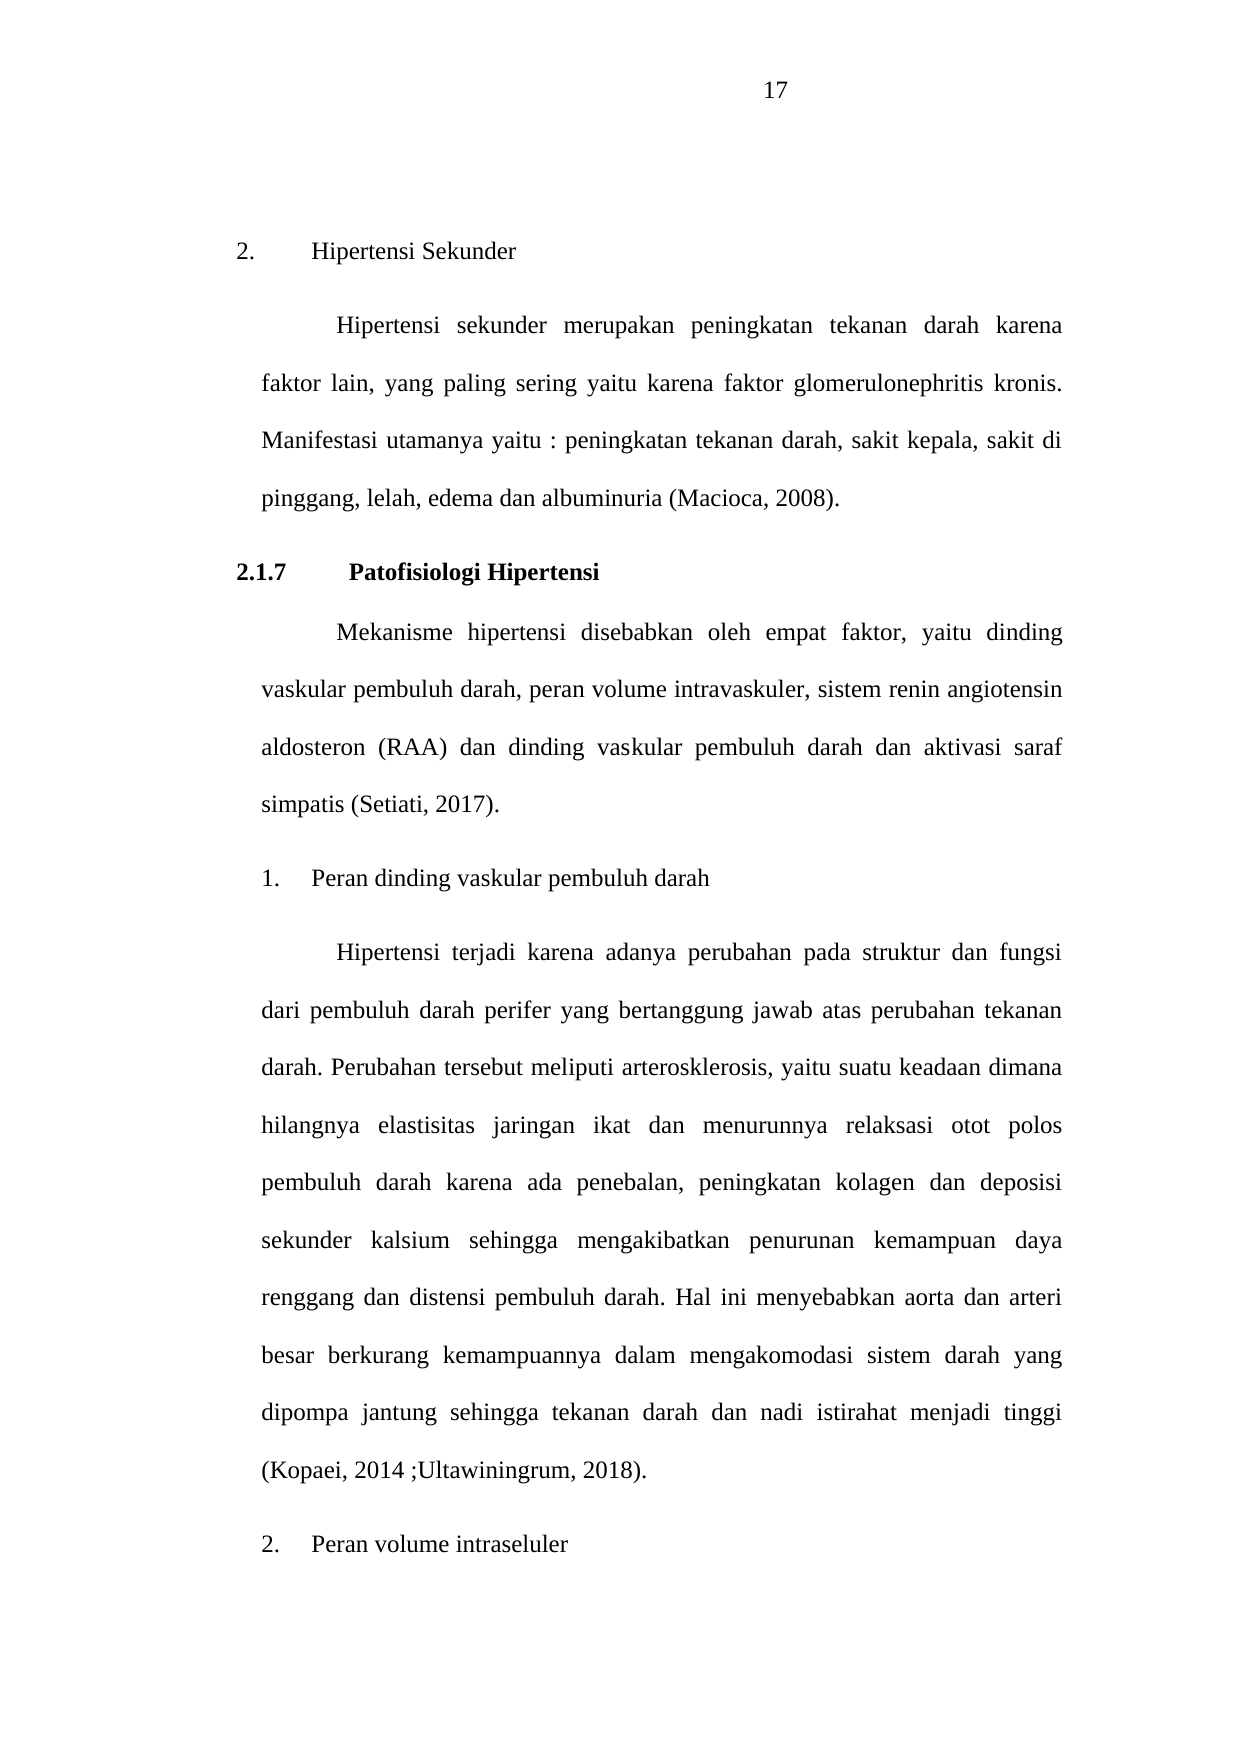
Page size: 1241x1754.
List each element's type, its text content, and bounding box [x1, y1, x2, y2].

text Mekanisme hipertensi disebabkan oleh empat faktor, yaitu dinding vaskular pembuluh darah, peran volume intravaskuler, sistem renin angiotensin aldosteron (RAA) dan dinding vaskular pembuluh darah dan aktivasi saraf simpatis (Setiati, 2017). [261, 617, 1063, 818]
list Peran dinding vaskular pembuluh darah [261, 863, 1062, 892]
text Hipertensi terjadi karena adanya perubahan pada struktur dan fungsi dari pembuluh darah perifer yang bertanggung jawab atas perubahan tekanan darah. Perubahan tersebut meliputi arterosklerosis, yaitu suatu keadaan dimana hilangnya elastisitas jaringan ikat dan menurunnya relaksasi otot polos pembuluh darah karena ada penebalan, peningkatan kolagen dan deposisi sekunder kalsium sehingga mengakibatkan penurunan kemampuan daya renggang dan distensi pembuluh darah. Hal ini menyebabkan aorta dan arteri besar berkurang kemampuannya dalam mengakomodasi sistem darah yang dipompa jantung sehingga tekanan darah dan nadi istirahat menjadi tinggi (Kopaei, 2014 ;Ultawiningrum, 2018). [261, 937, 1063, 1484]
list Peran volume intraseluler [261, 1529, 1062, 1558]
subtitle Patofisiologi Hipertensi [236, 557, 1063, 586]
text Hipertensi sekunder merupakan peningkatan tekanan darah karena faktor lain, yang paling sering yaitu karena faktor glomerulonephritis kronis. Manifestasi utamanya yaitu : peningkatan tekanan darah, sakit kepala, sakit di pinggang, lelah, edema dan albuminuria (Macioca, 2008). [261, 310, 1063, 512]
list Hipertensi Sekunder [236, 236, 1062, 265]
